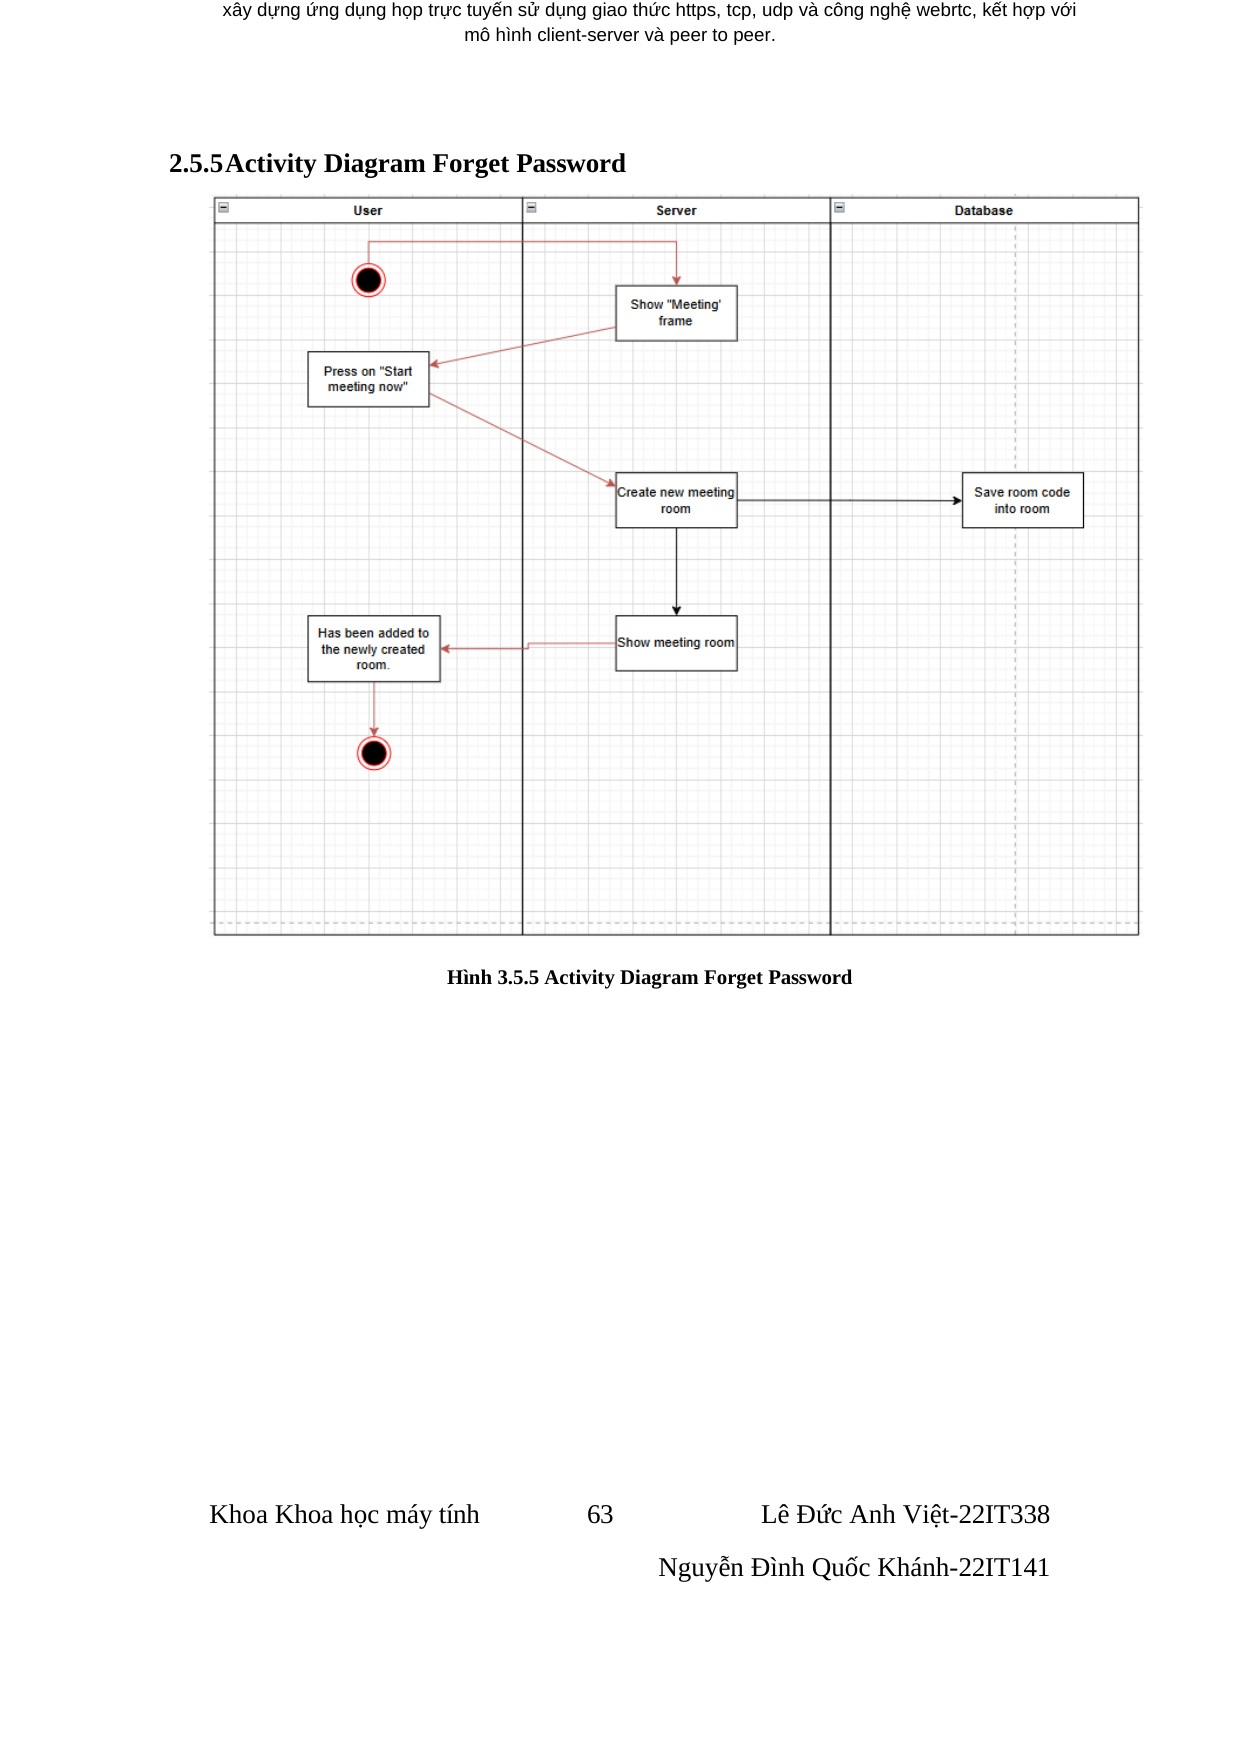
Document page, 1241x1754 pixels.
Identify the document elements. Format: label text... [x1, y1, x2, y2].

subtitle Activity Diagram Forget Password [169, 147, 1196, 178]
text Hình 3.5.5 Activity Diagram Forget Password [266, 219, 1033, 989]
picture [209, 194, 1143, 938]
